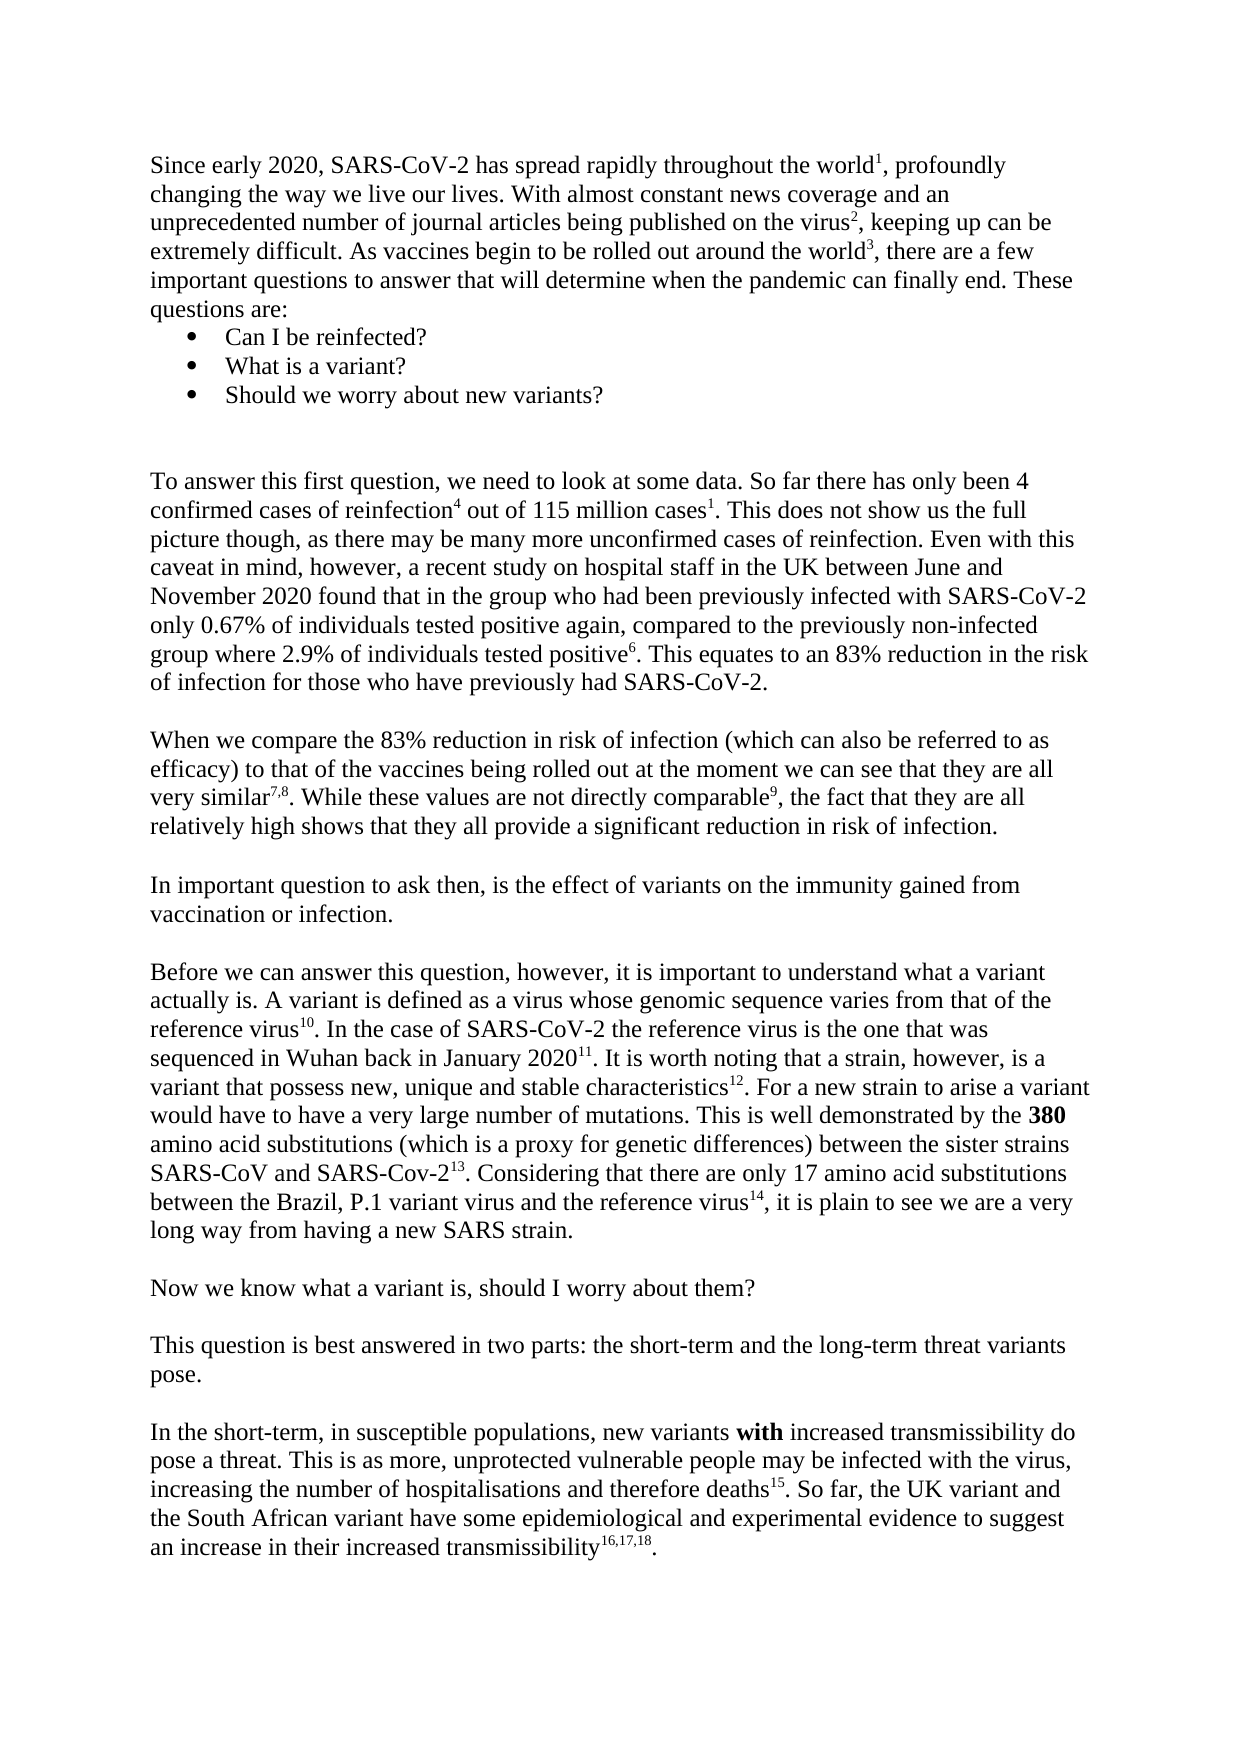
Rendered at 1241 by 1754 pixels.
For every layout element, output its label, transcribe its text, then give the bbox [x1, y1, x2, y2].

text When we compare the 83% reduction in risk of infection (which can also be referred to as efficacy) to that of the vaccines being rolled out at the moment we can see that they are all very similar7,8. While these values are not directly comparable9, the fact that they are all relatively high shows that they all provide a significant reduction in risk of infection. [150, 725, 1090, 840]
text This question is best answered in two parts: the short-term and the long-term threat variants pose. [150, 1331, 1090, 1388]
text To answer this first question, we need to look at some data. So far there has only been 4 confirmed cases of reinfection4 out of 115 million cases1. This does not show us the full picture though, as there may be many more unconfirmed cases of reinfection. Even with this caveat in mind, however, a recent study on hospital staff in the UK between June and November 2020 found that in the group who had been previously infected with SARS-CoV-2 only 0.67% of individuals tested positive again, compared to the previously non-infected group where 2.9% of individuals tested positive6. This equates to an 83% reduction in the risk of infection for those who have previously had SARS-CoV-2. [150, 466, 1090, 696]
list Should we worry about new variants? [187, 380, 1090, 409]
text Now we know what a variant is, should I worry about them? [150, 1273, 1090, 1302]
list Can I be reinfected? [187, 322, 1090, 351]
text Since early 2020, SARS-CoV-2 has spread rapidly throughout the world1, profoundly changing the way we live our lives. With almost constant news coverage and an unprecedented number of journal articles being published on the virus2, keeping up can be extremely difficult. As vaccines begin to be rolled out around the world3, there are a few important questions to answer that will determine when the pandemic can finally end. These questions are: [150, 150, 1090, 322]
text In the short-term, in susceptible populations, new variants with increased transmissibility do pose a threat. This is as more, unprotected vulnerable people may be infected with the virus, increasing the number of hospitalisations and therefore deaths15. So far, the UK variant and the South African variant have some epidemiological and experimental evidence to suggest an increase in their increased transmissibility16,17,18. [150, 1417, 1090, 1561]
text In important question to ask then, is the effect of variants on the immunity gained from vaccination or infection. [150, 871, 1090, 928]
list What is a variant? [187, 351, 1090, 380]
text Before we can answer this question, however, it is important to understand what a variant actually is. A variant is defined as a virus whose genomic sequence varies from that of the reference virus10. In the case of SARS-CoV-2 the reference virus is the one that was sequenced in Wuhan back in January 202011. It is worth noting that a strain, however, is a variant that possess new, unique and stable characteristics12. For a new strain to arise a variant would have to have a very large number of mutations. This is well demonstrated by the 380 amino acid substitutions (which is a proxy for genetic differences) between the sister strains SARS-CoV and SARS-Cov-213. Considering that there are only 17 amino acid substitutions between the Brazil, P.1 variant virus and the reference virus14, it is plain to see we are a very long way from having a new SARS strain. [150, 957, 1090, 1244]
